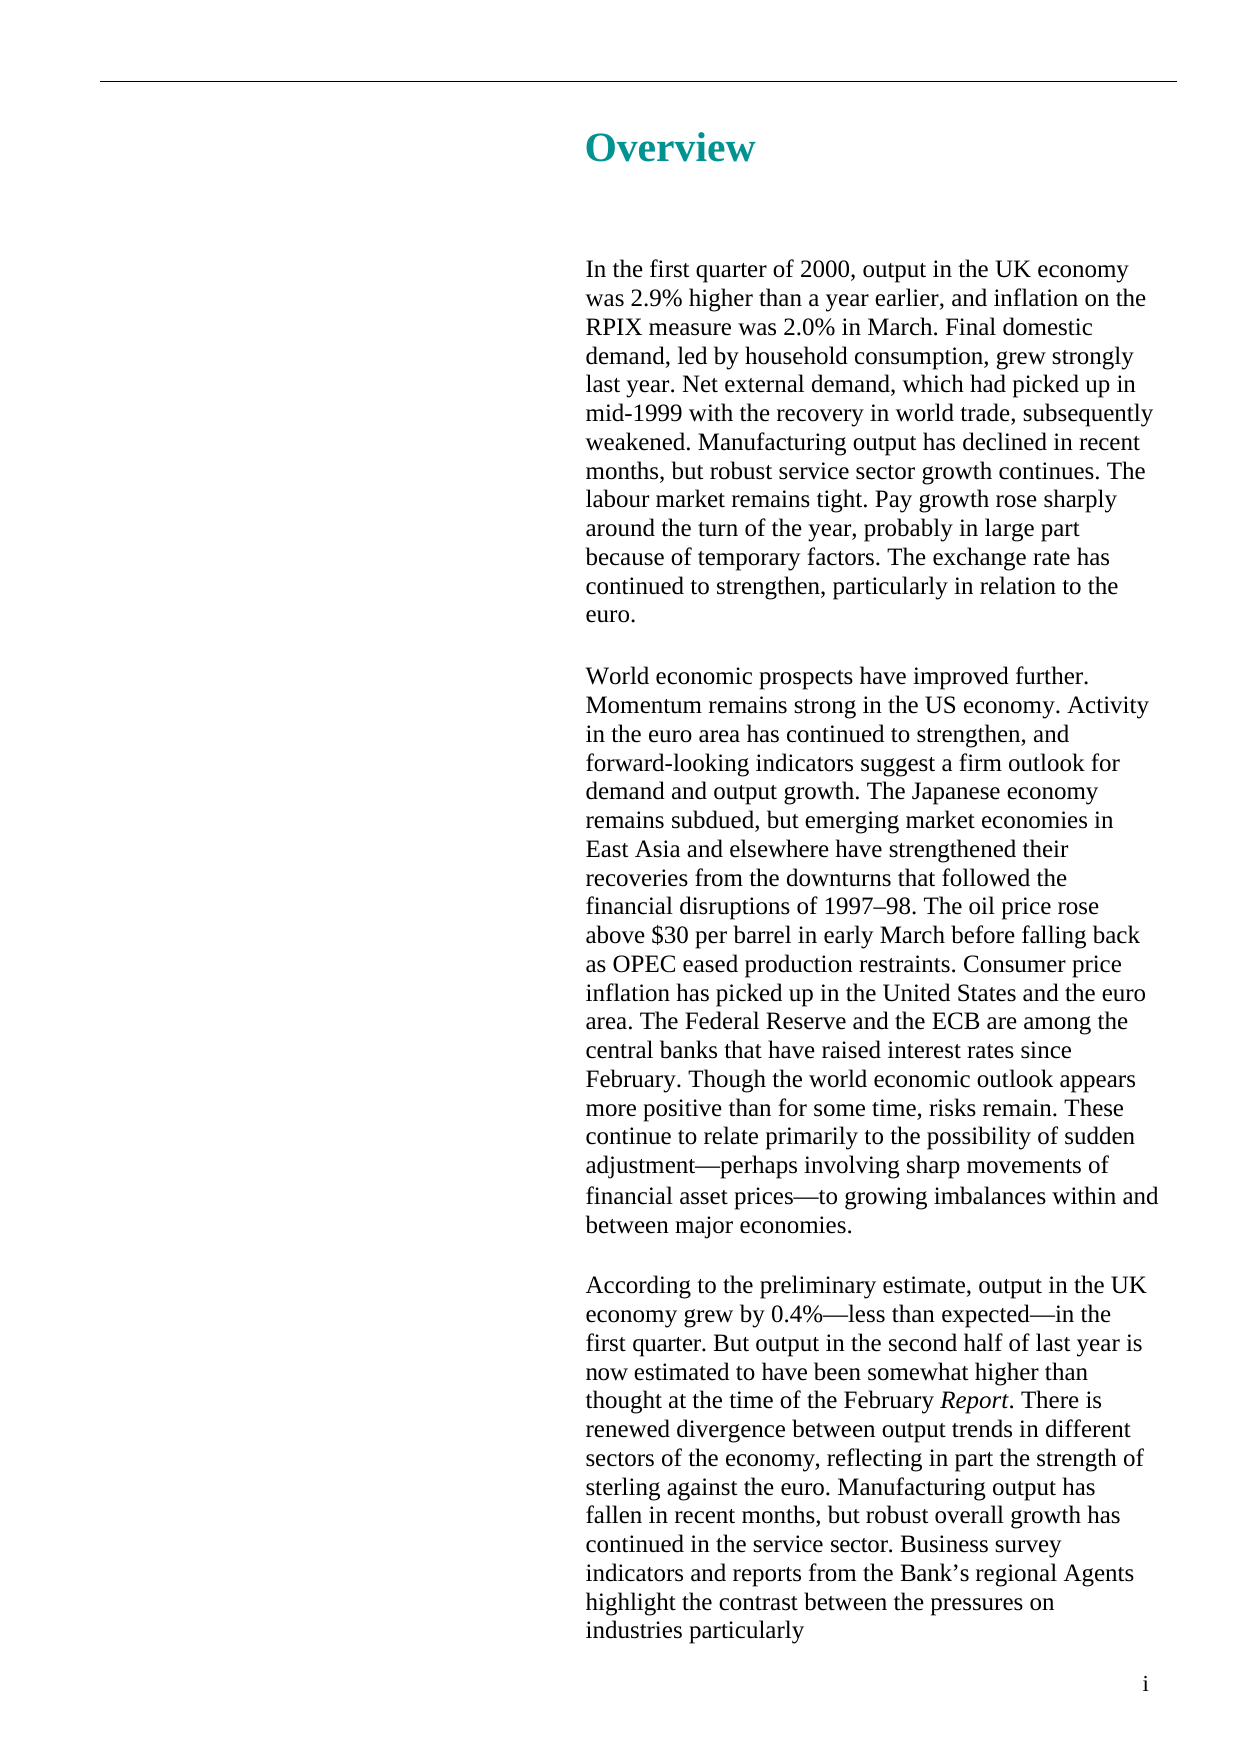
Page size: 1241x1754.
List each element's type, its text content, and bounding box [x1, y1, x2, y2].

subtitle In the first quarter of 2000, output in the UK economy was 2.9% higher than a year earlier, and inflation on the RPIX measure was 2.0% in March. Final domestic demand, led by household consumption, grew strongly last year. Net external demand, which had picked up in mid-1999 with the recovery in world trade, subsequently weakened. Manufacturing output has declined in recent months, but robust service sector growth continues. The labour market remains tight. Pay growth rose sharply around the turn of the year, probably in large part because of temporary factors. The exchange rate has continued to strengthen, particularly in relation to the euro. [585, 254, 1156, 628]
text According to the preliminary estimate, output in the UK economy grew by 0.4%—less than expected—in the first quarter. But output in the second half of last year is now estimated to have been somewhat higher than thought at the time of the February Report. There is renewed divergence between output trends in different sectors of the economy, reflecting in part the strength of sterling against the euro. Manufacturing output has fallen in recent months, but robust overall growth has continued in the service sector. Business survey indicators and reports from the Bank’s regional Agents highlight the contrast between the pressures on industries particularly [585, 1270, 1157, 1644]
text financial asset prices—to growing imbalances within and between major economies. [585, 1181, 1176, 1239]
text Overview [584, 122, 1176, 170]
text World economic prospects have improved further. Momentum remains strong in the US economy. Activity in the euro area has continued to strengthen, and forward-looking indicators suggest a firm outlook for demand and output growth. The Japanese economy remains subdued, but emerging market economies in East Asia and elsewhere have strengthened their recoveries from the downturns that followed the financial disruptions of 1997–98. The oil price rose above $30 per barrel in early March before falling back as OPEC eased production restraints. Consumer price inflation has picked up in the United States and the euro area. The Federal Reserve and the ECB are among the central banks that have raised interest rates since February. Though the world economic outlook appears more positive than for some time, risks remain. These continue to relate primarily to the possibility of sudden adjustment—perhaps involving sharp movements of [585, 661, 1154, 1179]
